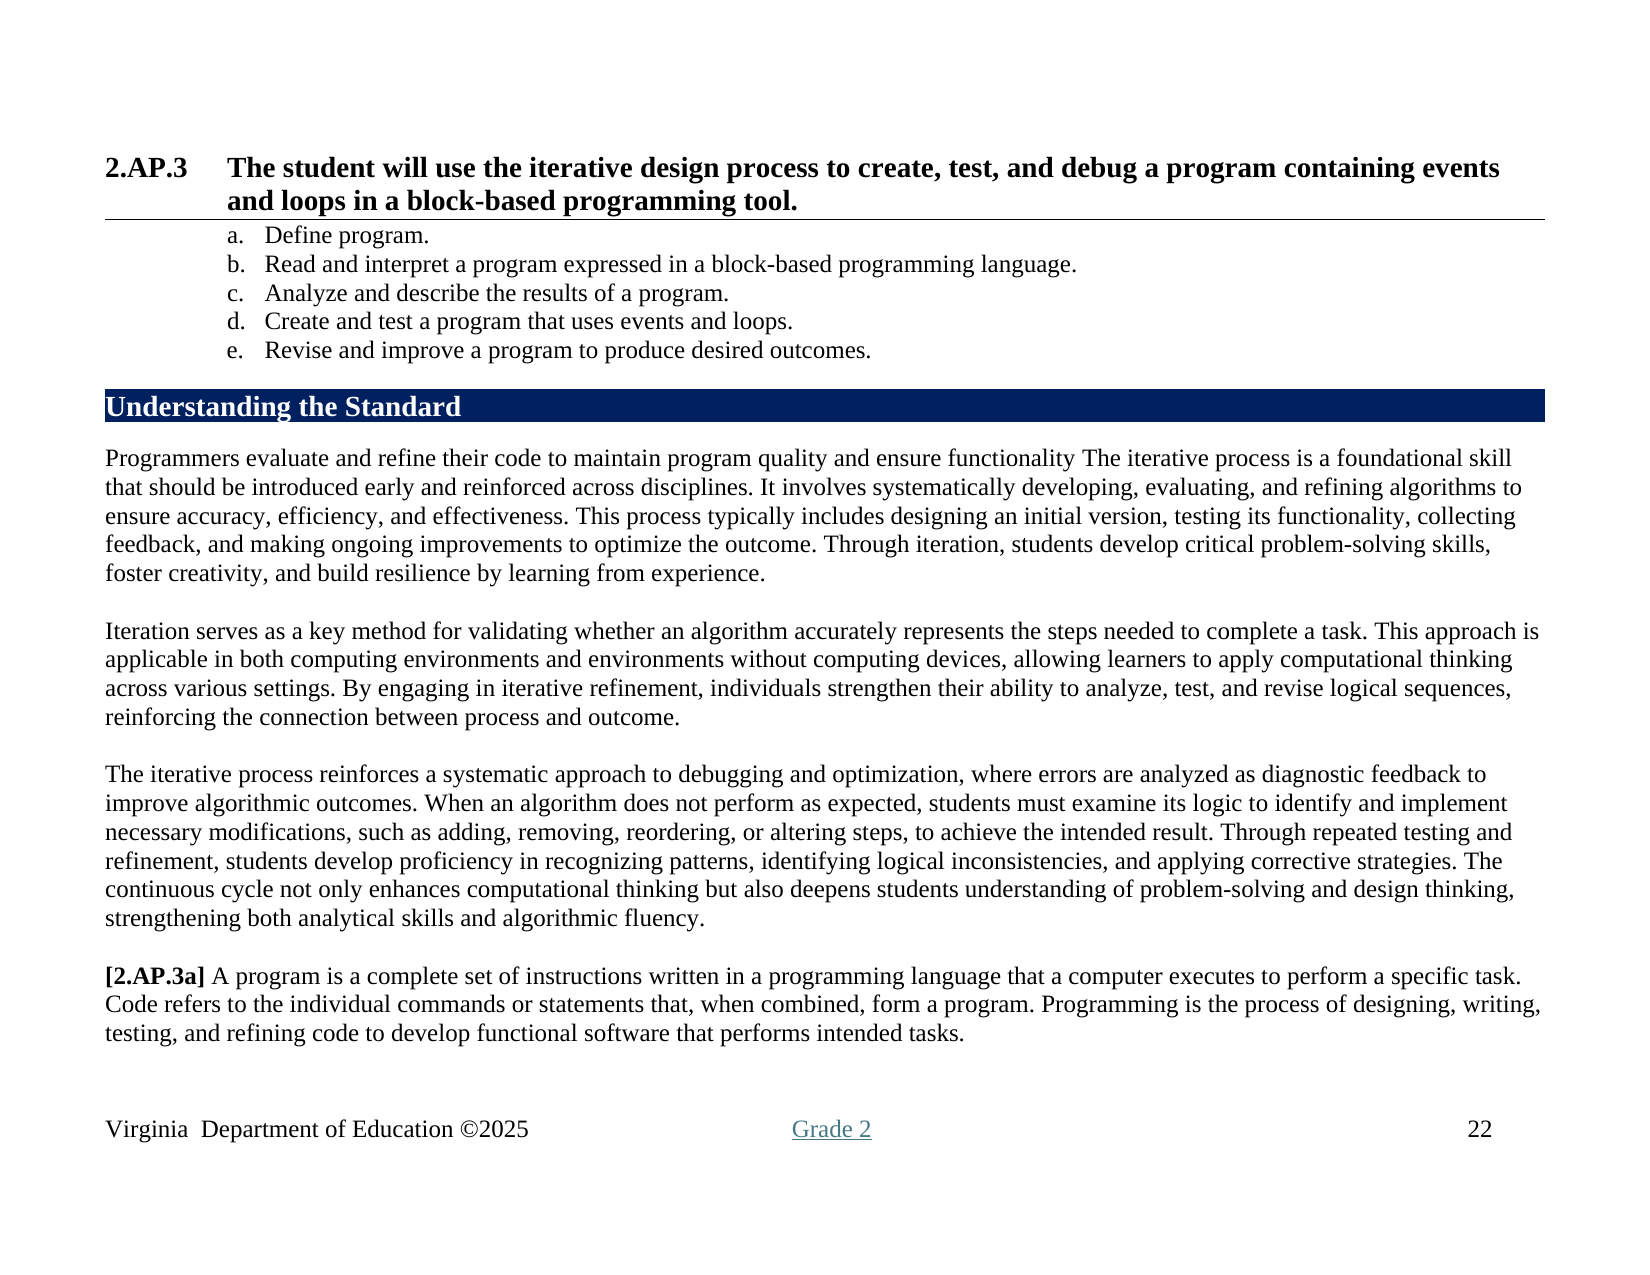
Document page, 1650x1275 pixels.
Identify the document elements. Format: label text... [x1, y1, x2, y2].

subtitle 2.AP.3 The student will use the iterative design process to create, test, and debug a program containing events and loops in a block-based programming tool. [105, 150, 1545, 219]
list Analyze and describe the results of a program. [180, 278, 1545, 306]
list Create and test a program that uses events and loops. [180, 306, 1545, 335]
list Define program. [180, 220, 1545, 249]
text Iteration serves as a key method for validating whether an algorithm accurately represents the steps needed to complete a task. This approach is applicable in both computing environments and environments without computing devices, allowing learners to apply computational thinking across various settings. By engaging in iterative refinement, individuals strengthen their ability to analyze, test, and revise logical sequences, reinforcing the connection between process and outcome. [105, 616, 1545, 731]
text [2.AP.3a] A program is a complete set of instructions written in a programming language that a computer executes to perform a specific task. Code refers to the individual commands or statements that, when combined, form a program. Programming is the process of designing, writing, testing, and refining code to develop functional software that performs intended tasks. [105, 961, 1545, 1047]
list Read and interpret a program expressed in a block-based programming language. [180, 249, 1545, 278]
text The iterative process reinforces a systematic approach to debugging and optimization, where errors are analyzed as diagnostic feedback to improve algorithmic outcomes. When an algorithm does not perform as expected, students must examine its logic to identify and implement necessary modifications, such as adding, removing, reordering, or altering steps, to achieve the intended result. Through repeated testing and refinement, students develop proficiency in recognizing patterns, identifying logical inconsistencies, and applying corrective strategies. The continuous cycle not only enhances computational thinking but also deepens students understanding of problem-solving and design thinking, strengthening both analytical skills and algorithmic fluency. [105, 759, 1545, 932]
subtitle Understanding the Standard [105, 389, 1545, 422]
text Programmers evaluate and refine their code to maintain program quality and ensure functionality The iterative process is a foundational skill that should be introduced early and reinforced across disciplines. It involves systematically developing, evaluating, and refining algorithms to ensure accuracy, efficiency, and effectiveness. This process typically includes designing an initial version, testing its functionality, collecting feedback, and making ongoing improvements to optimize the outcome. Through iteration, students develop critical problem-solving skills, foster creativity, and build resilience by learning from experience. [105, 443, 1545, 587]
list Revise and improve a program to produce desired outcomes. [180, 335, 1545, 364]
